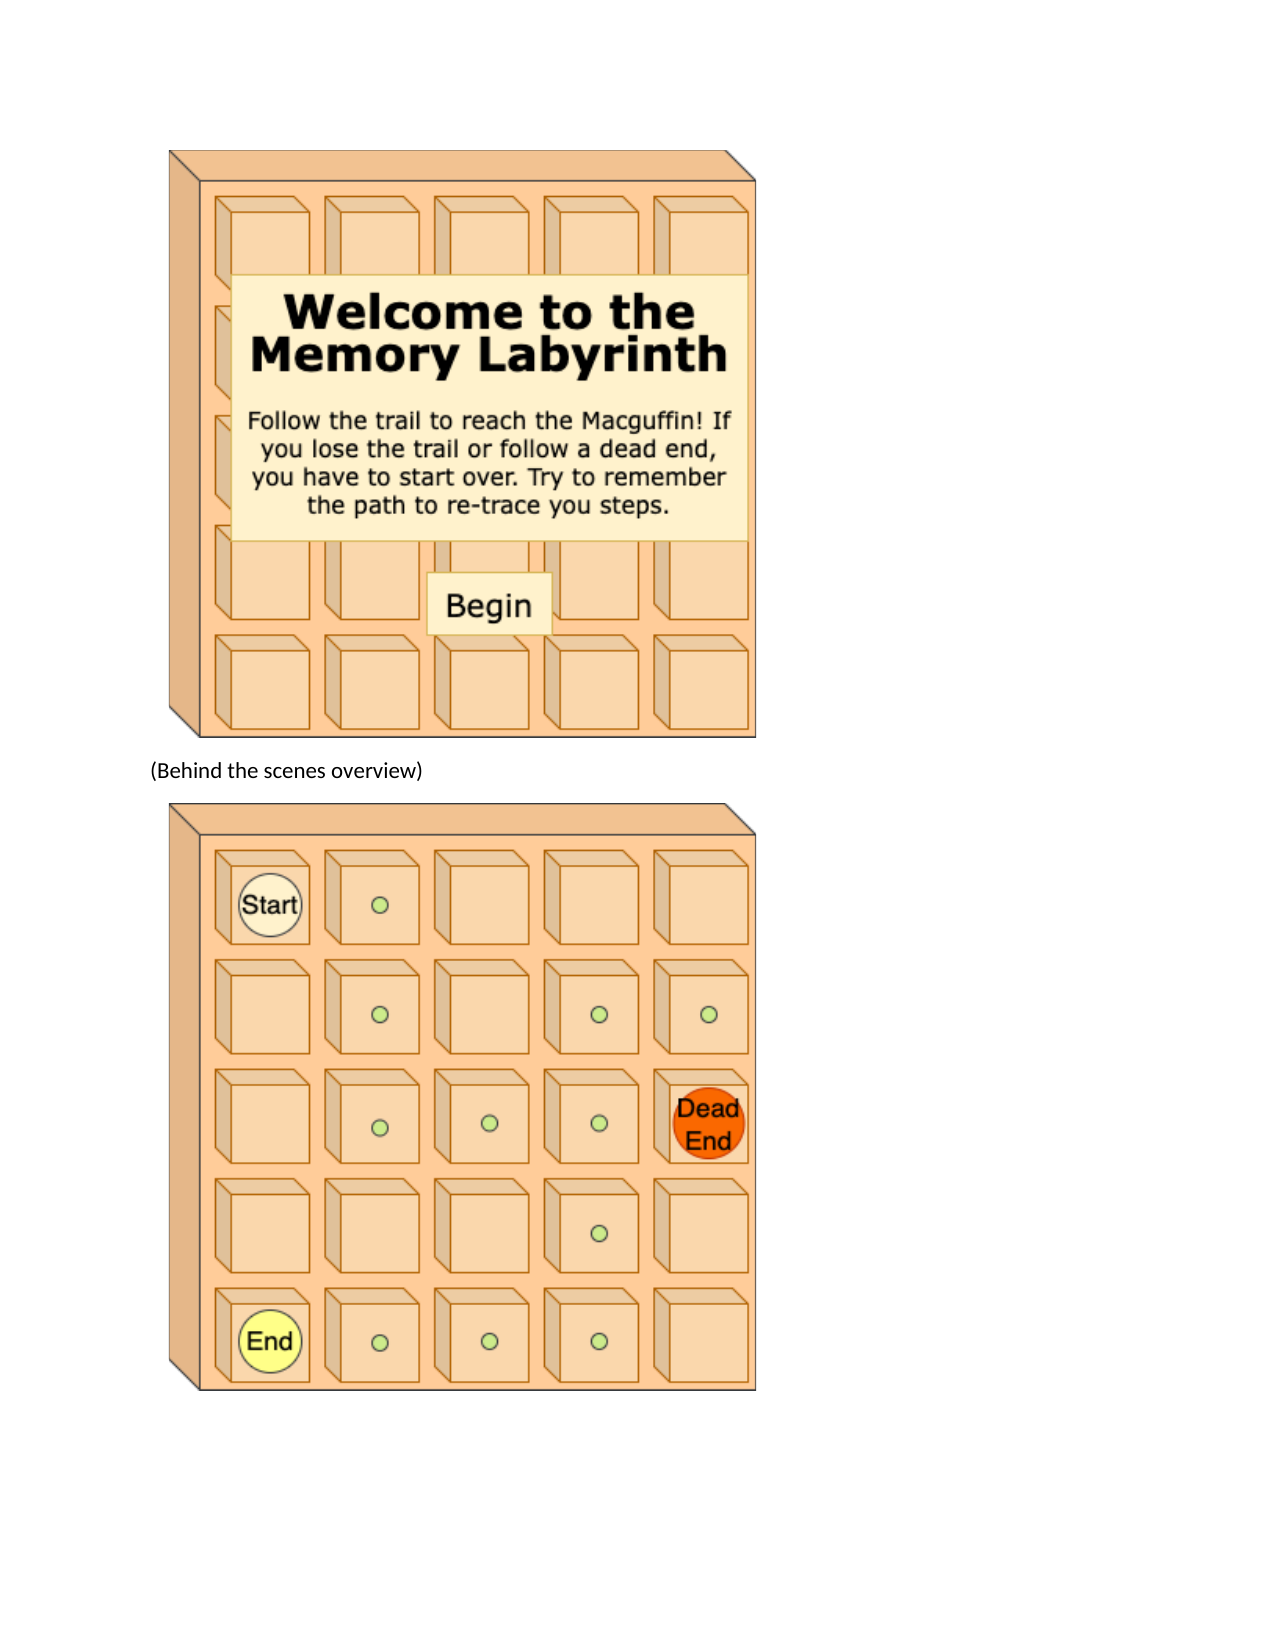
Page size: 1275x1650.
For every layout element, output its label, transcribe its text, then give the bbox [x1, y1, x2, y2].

text (Behind the scenes overview) [150, 756, 1125, 784]
